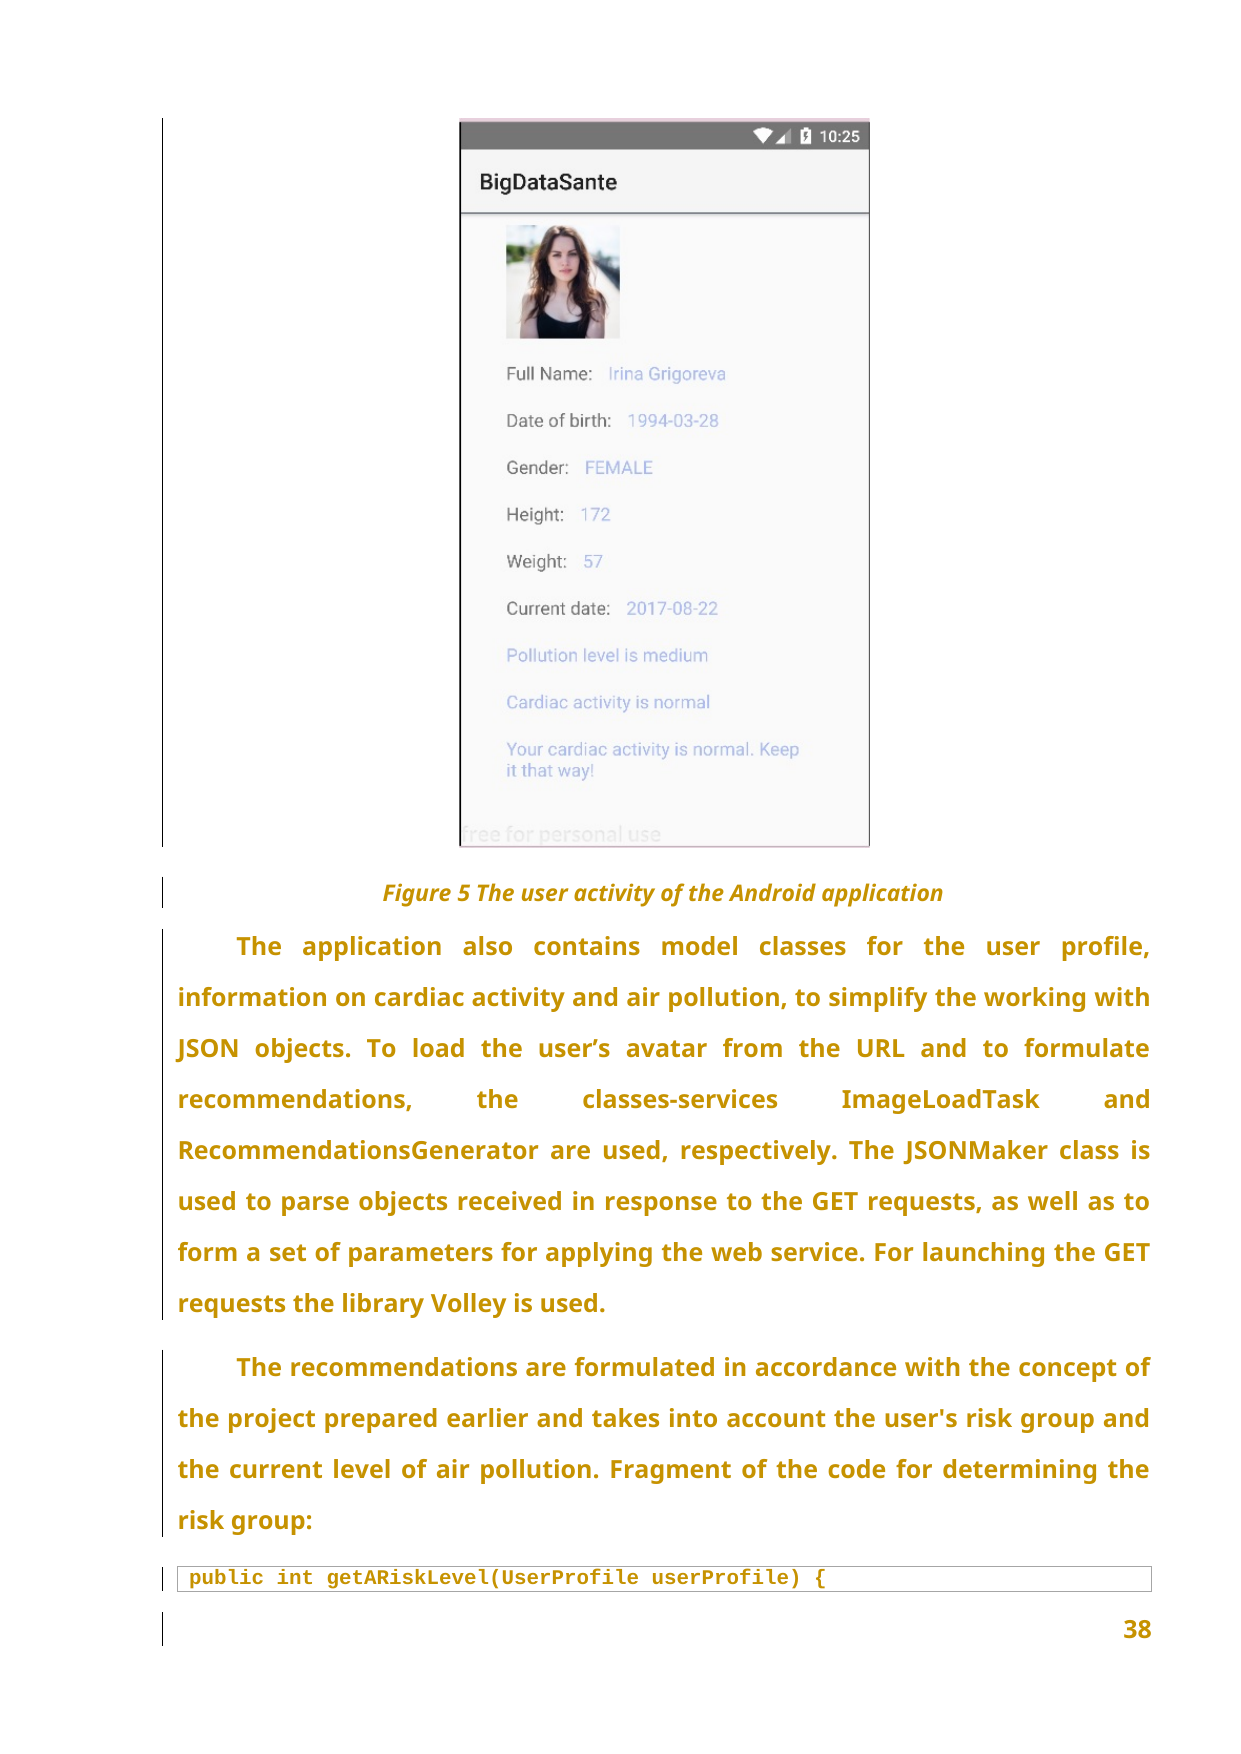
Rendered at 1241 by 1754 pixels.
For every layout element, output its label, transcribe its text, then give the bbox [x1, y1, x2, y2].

text Figure 5 The user activity of the Android application [177, 877, 1152, 908]
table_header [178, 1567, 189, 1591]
text The application also contains model classes for the user profile, information on cardiac activity and air pollution, to simplify the working with JSON objects. To load the user’s avatar from the URL and to formulate recommendations, the classes-services ImageLoadTask and RecommendationsGenerator are used, respectively. The JSONMaker class is used to parse objects received in response to the GET requests, as well as to form a set of parameters for applying the web service. For launching the GET requests the library Volley is used. [177, 929, 1152, 1320]
picture [459, 118, 870, 848]
text The recommendations are formulated in accordance with the concept of the project prepared earlier and takes into account the user's risk group and the current level of air pollution. Fragment of the code for determining the risk group: [177, 1349, 1152, 1537]
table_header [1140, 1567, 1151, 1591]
